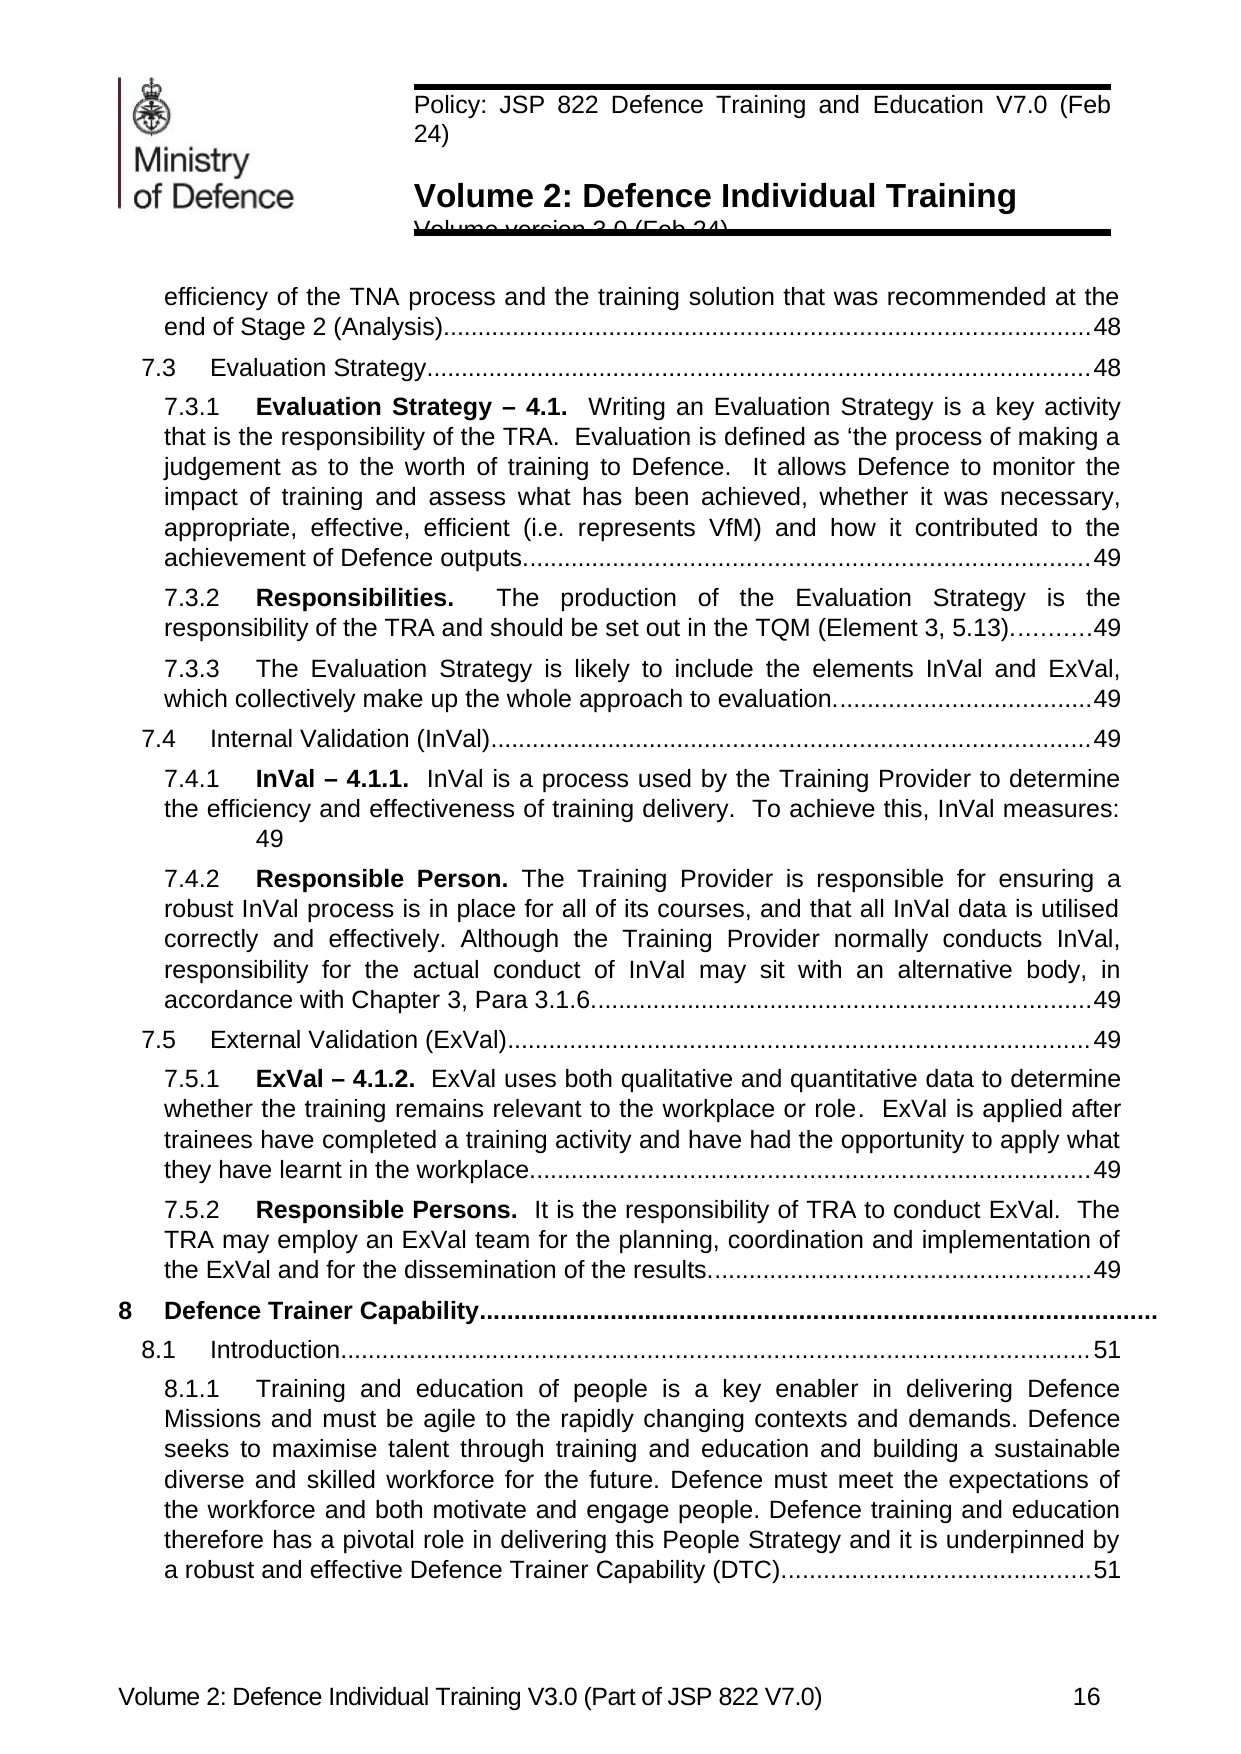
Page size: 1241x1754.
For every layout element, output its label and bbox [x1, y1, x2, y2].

picture [118, 77, 312, 213]
